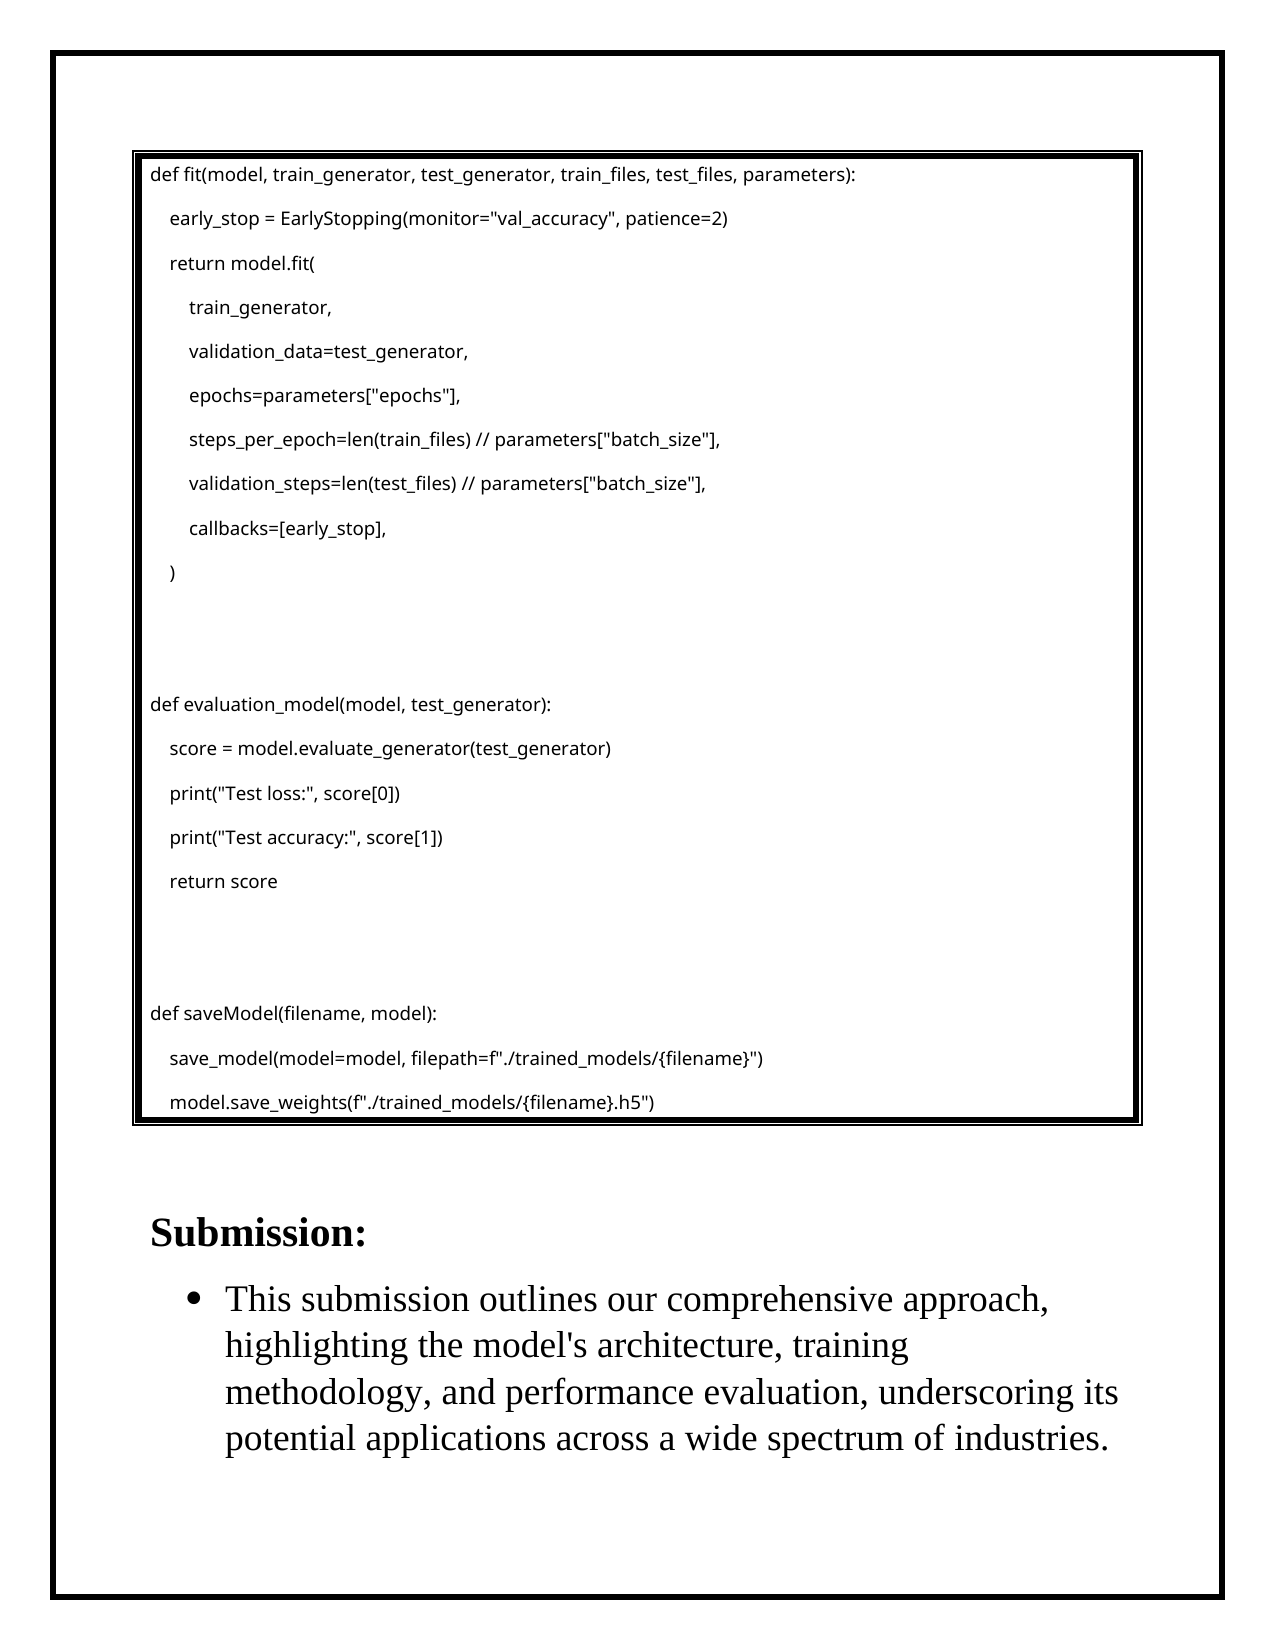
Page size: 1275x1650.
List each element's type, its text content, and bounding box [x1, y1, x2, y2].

text steps_per_epoch=len(train_files) // parameters["batch_size"], [142, 415, 1133, 452]
text print("Test loss:", score[0]) [142, 768, 1133, 805]
text return score [142, 857, 1133, 894]
text save_model(model=model, filepath=f"./trained_models/{filename}") [142, 1033, 1133, 1070]
text score = model.evaluate_generator(test_generator) [142, 724, 1133, 761]
text train_generator, [142, 282, 1133, 319]
text validation_data=test_generator, [142, 327, 1133, 364]
text early_stop = EarlyStopping(monitor="val_accuracy", patience=2) [142, 194, 1133, 231]
text def evaluation_model(model, test_generator): [142, 680, 1133, 717]
text validation_steps=len(test_files) // parameters["batch_size"], [142, 459, 1133, 496]
text Submission: [150, 1208, 1125, 1256]
text model.save_weights(f"./trained_models/{filename}.h5") [142, 1077, 1133, 1117]
text epochs=parameters["epochs"], [142, 371, 1133, 408]
text def fit(model, train_generator, test_generator, train_files, test_files, parameters): [142, 159, 1133, 187]
text def saveModel(filename, model): [142, 989, 1133, 1026]
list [187, 1276, 1125, 1459]
text print("Test accuracy:", score[1]) [142, 812, 1133, 849]
text ) [142, 547, 1133, 584]
text callbacks=[early_stop], [142, 503, 1133, 540]
text return model.fit( [142, 238, 1133, 275]
